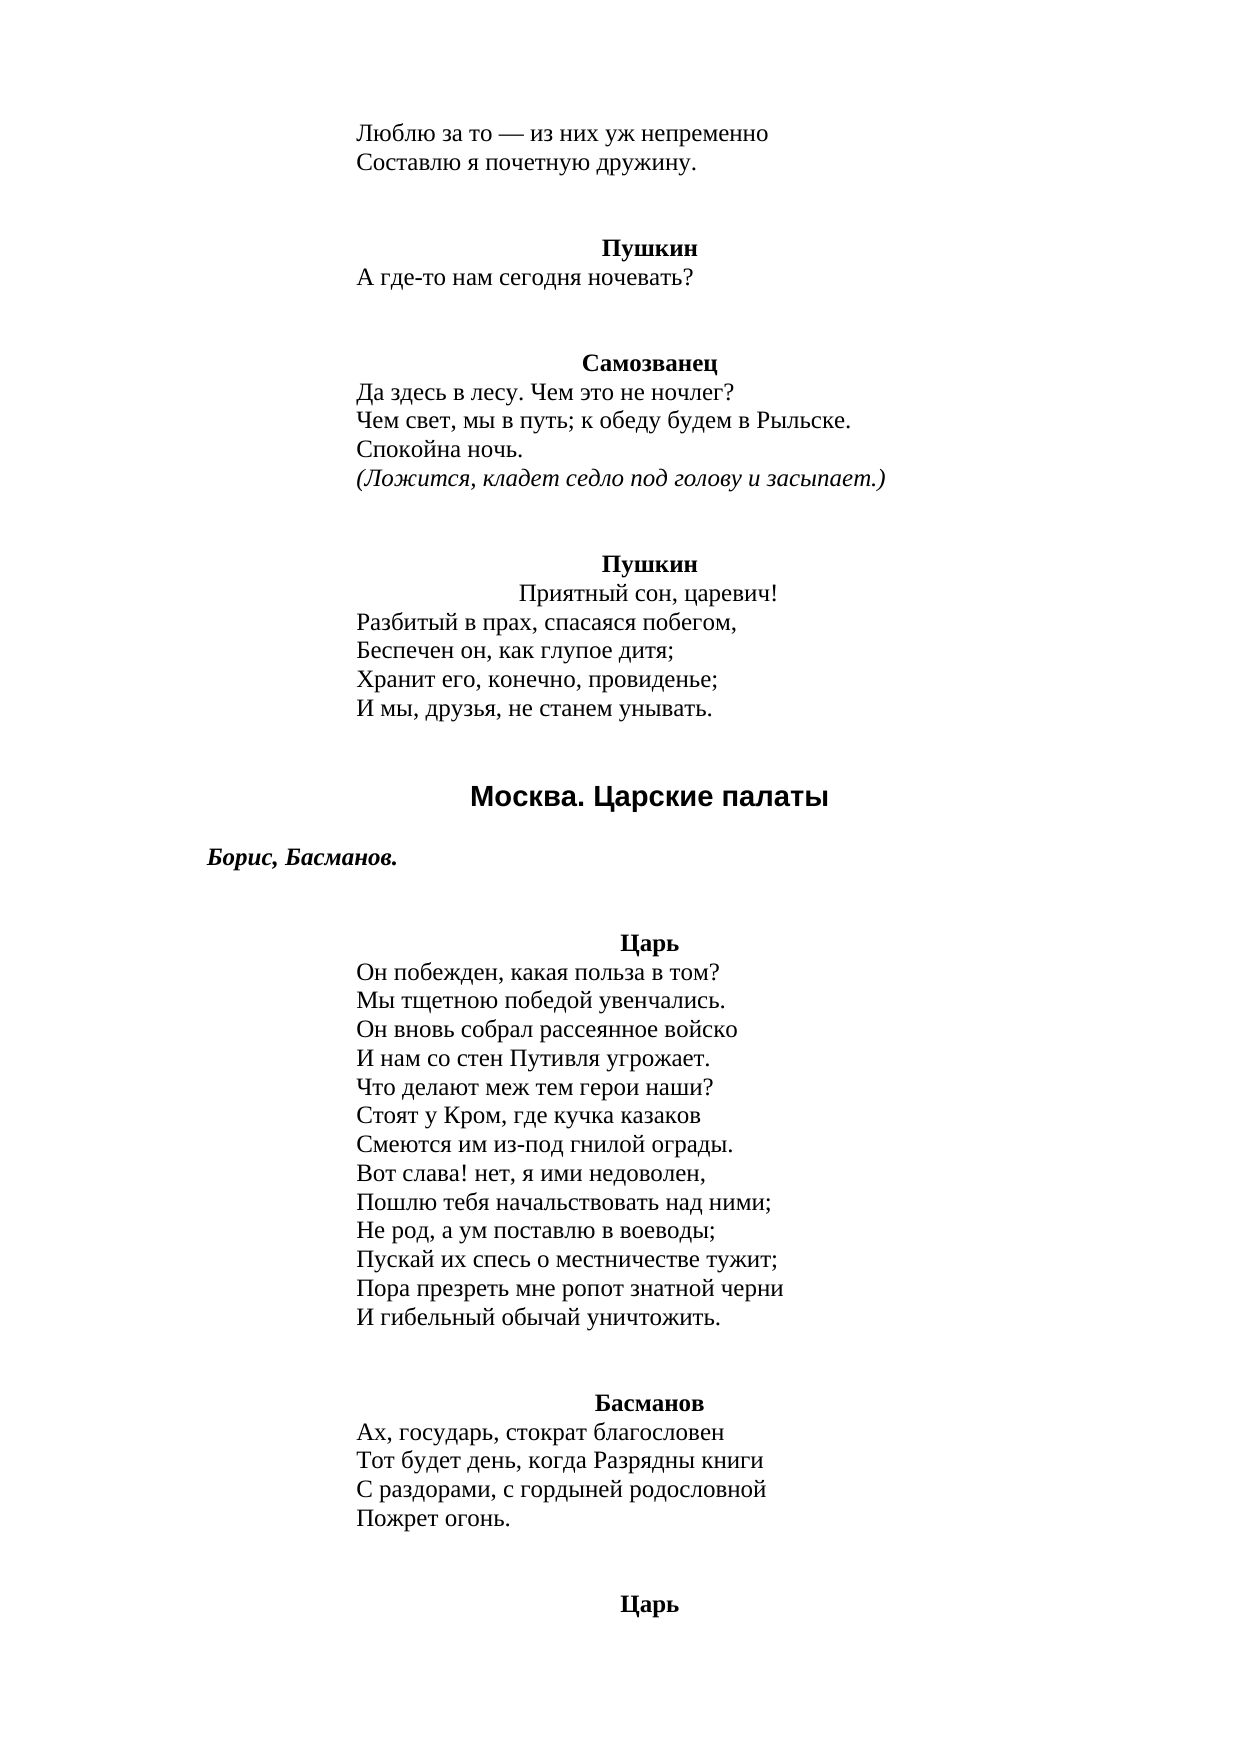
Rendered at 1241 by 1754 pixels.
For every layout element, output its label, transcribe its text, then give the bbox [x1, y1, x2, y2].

subtitle Царь [148, 928, 1152, 957]
text Пускай их спесь о местничестве тужит; [356, 1244, 1089, 1273]
text Пошлю тебя начальствовать над ними; [356, 1187, 1089, 1215]
text Да здесь в лесу. Чем это не ночлег? [356, 377, 1089, 406]
text Смеются им из-под гнилой ограды. [356, 1129, 1089, 1158]
text Мы тщетною победой увенчались. [356, 985, 1089, 1014]
text Составлю я почетную дружину. [356, 147, 1089, 176]
text Борис, Басманов. [148, 842, 1152, 870]
text Он вновь собрал рассеянное войско [356, 1014, 1089, 1043]
subtitle Самозванец [148, 348, 1152, 377]
text И нам со стен Путивля угрожает. [356, 1043, 1089, 1072]
text Хранит его, конечно, провиденье; [356, 664, 1089, 693]
text Пожрет огонь. [356, 1503, 1089, 1532]
subtitle Царь [148, 1589, 1152, 1618]
text А где-то нам сегодня ночевать? [356, 262, 1089, 291]
text И мы, друзья, не станем унывать. [356, 693, 1089, 722]
subtitle Басманов [148, 1388, 1152, 1417]
text Чем свет, мы в путь; к обеду будем в Рыльске. [356, 406, 1089, 434]
text Люблю за то — из них уж непременно [356, 118, 1089, 147]
text Приятный сон, царевич! [356, 578, 1089, 607]
text Что делают меж тем герои наши? [356, 1072, 1089, 1100]
subtitle Пушкин [148, 549, 1152, 578]
text Спокойна ночь. [356, 434, 1089, 463]
text И гибельный обычай уничтожить. [356, 1302, 1089, 1330]
text Он побежден, какая польза в том? [356, 957, 1089, 985]
text Разбитый в прах, спасаяся побегом, [356, 607, 1089, 636]
text Вот слава! нет, я ими недоволен, [356, 1158, 1089, 1187]
text С раздорами, с гордыней родословной [356, 1474, 1089, 1503]
text Ах, государь, стократ благословен [356, 1417, 1089, 1445]
text Пора презреть мне ропот знатной черни [356, 1273, 1089, 1302]
text Беспечен он, как глупое дитя; [356, 636, 1089, 664]
text (Ложится, кладет седло под голову и засыпает.) [356, 463, 1089, 492]
text Не род, а ум поставлю в воеводы; [356, 1215, 1089, 1244]
subtitle Пушкин [148, 233, 1152, 262]
text Тот будет день, когда Разрядны книги [356, 1445, 1089, 1474]
text Стоят у Кром, где кучка казаков [356, 1100, 1089, 1129]
subtitle Москва. Царские палаты [148, 779, 1152, 813]
